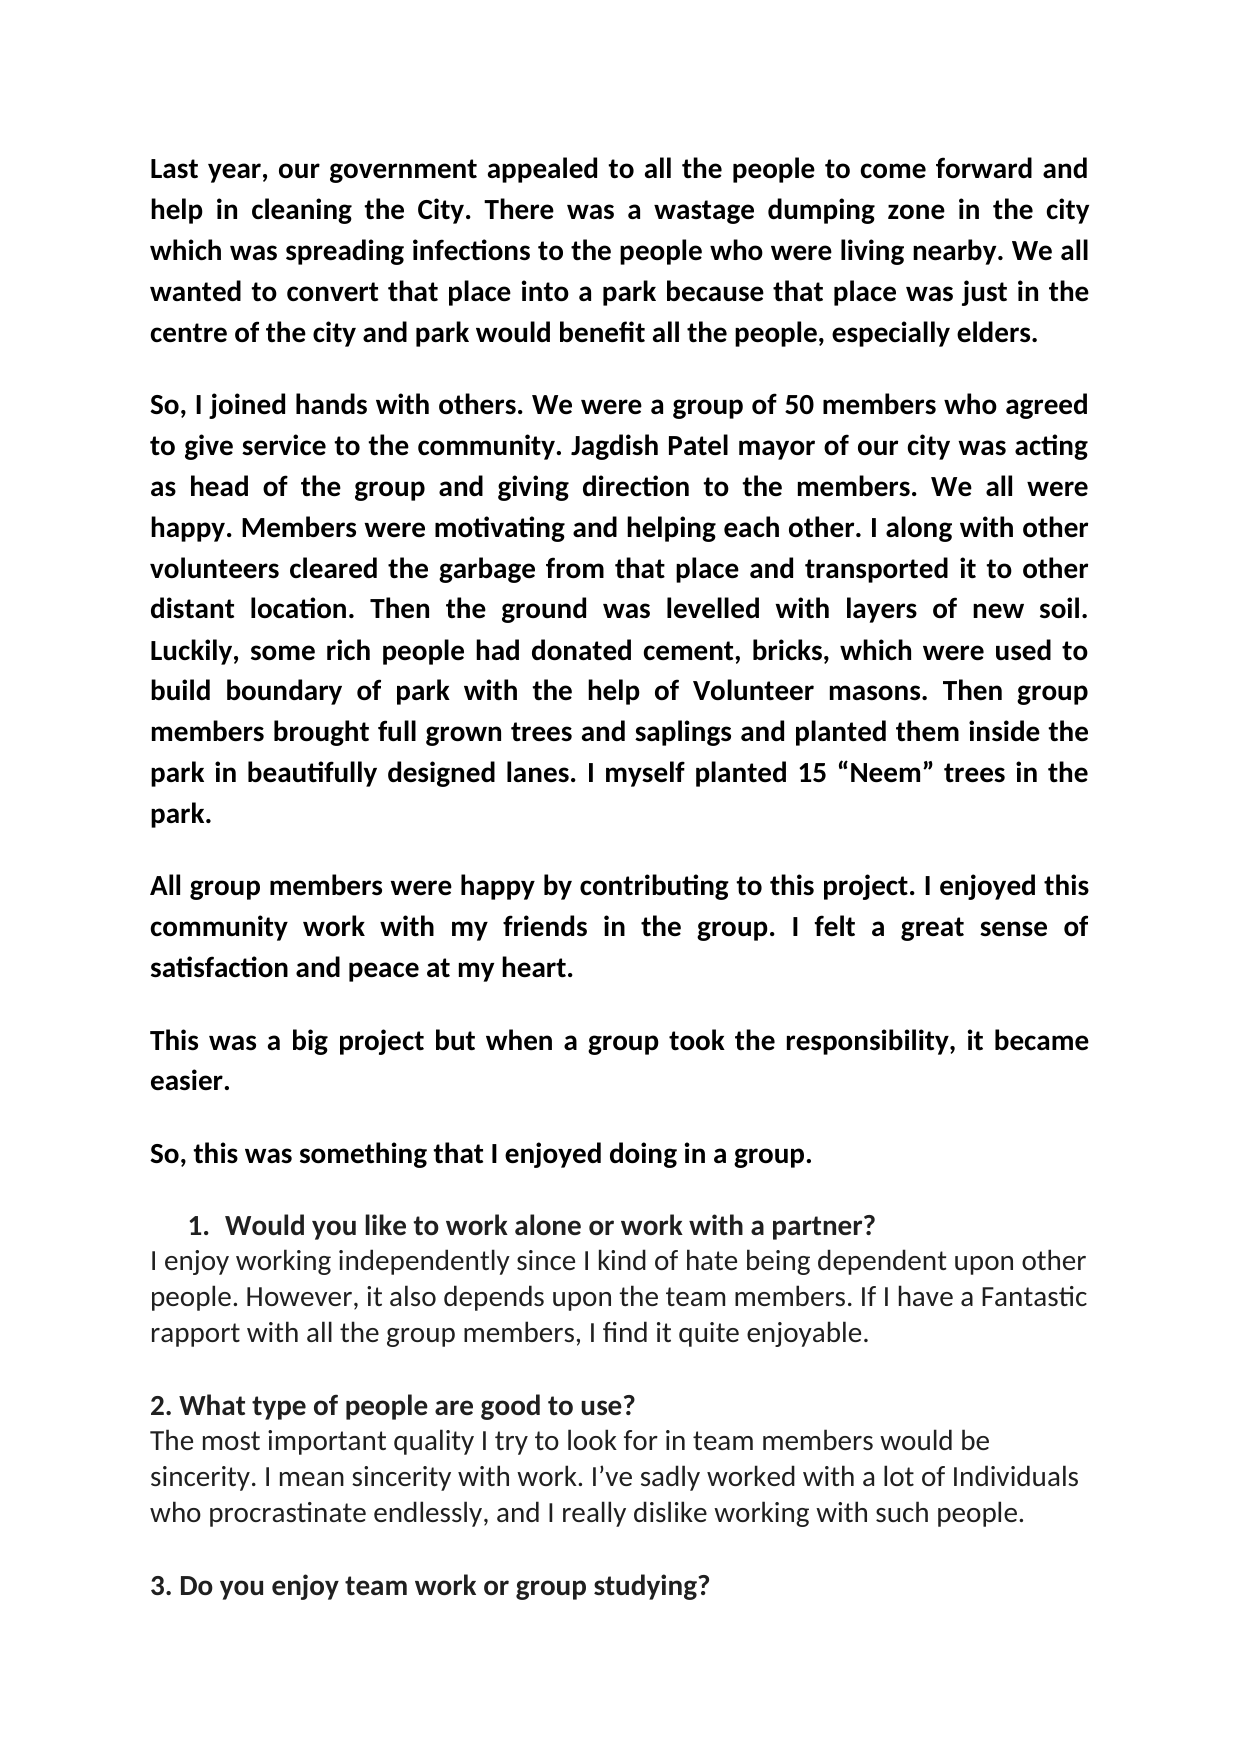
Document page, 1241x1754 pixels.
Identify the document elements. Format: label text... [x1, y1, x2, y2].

text This was a big project but when a group took the responsibility, it became easier. [150, 1022, 1090, 1098]
text Last year, our government appealed to all the people to come forward and help in cleaning the City. There was a wastage dumping zone in the city which was spreading infections to the people who were living nearby. We all wanted to convert that place into a park because that place was just in the centre of the city and park would benefit all the people, especially elders. [150, 150, 1090, 349]
text 2. What type of people are good to use? [150, 1387, 1090, 1422]
text All group members were happy by contributing to this project. I enjoyed this community work with my friends in the group. I felt a great sense of satisfaction and peace at my heart. [150, 867, 1090, 985]
text So, I joined hands with others. We were a group of 50 members who agreed to give service to the community. Jagdish Patel mayor of our city was acting as head of the group and giving direction to the members. We all were happy. Members were motivating and helping each other. I along with other volunteers cleared the garbage from that place and transported it to other distant location. Then the ground was levelled with layers of new soil. Luckily, some rich people had donated cement, bricks, which were used to build boundary of park with the help of Volunteer masons. Then group members brought full grown trees and saplings and planted them inside the park in beautifully designed lanes. I myself planted 15 “Neem” trees in the park. [150, 386, 1090, 831]
text I enjoy working independently since I kind of hate being dependent upon other people. However, it also depends upon the team members. If I have a Fantastic rapport with all the group members, I find it quite enjoyable. [150, 1242, 1090, 1349]
text The most important quality I try to look for in team members would be sincerity. I mean sincerity with work. I’ve sadly worked with a lot of Individuals who procrastinate endlessly, and I really dislike working with such people. [150, 1422, 1090, 1529]
text 3. Do you enjoy team work or group studying? [150, 1567, 1090, 1602]
list Would you like to work alone or work with a partner? [187, 1207, 1090, 1242]
text So, this was something that I enjoyed doing in a group. [150, 1135, 1090, 1170]
